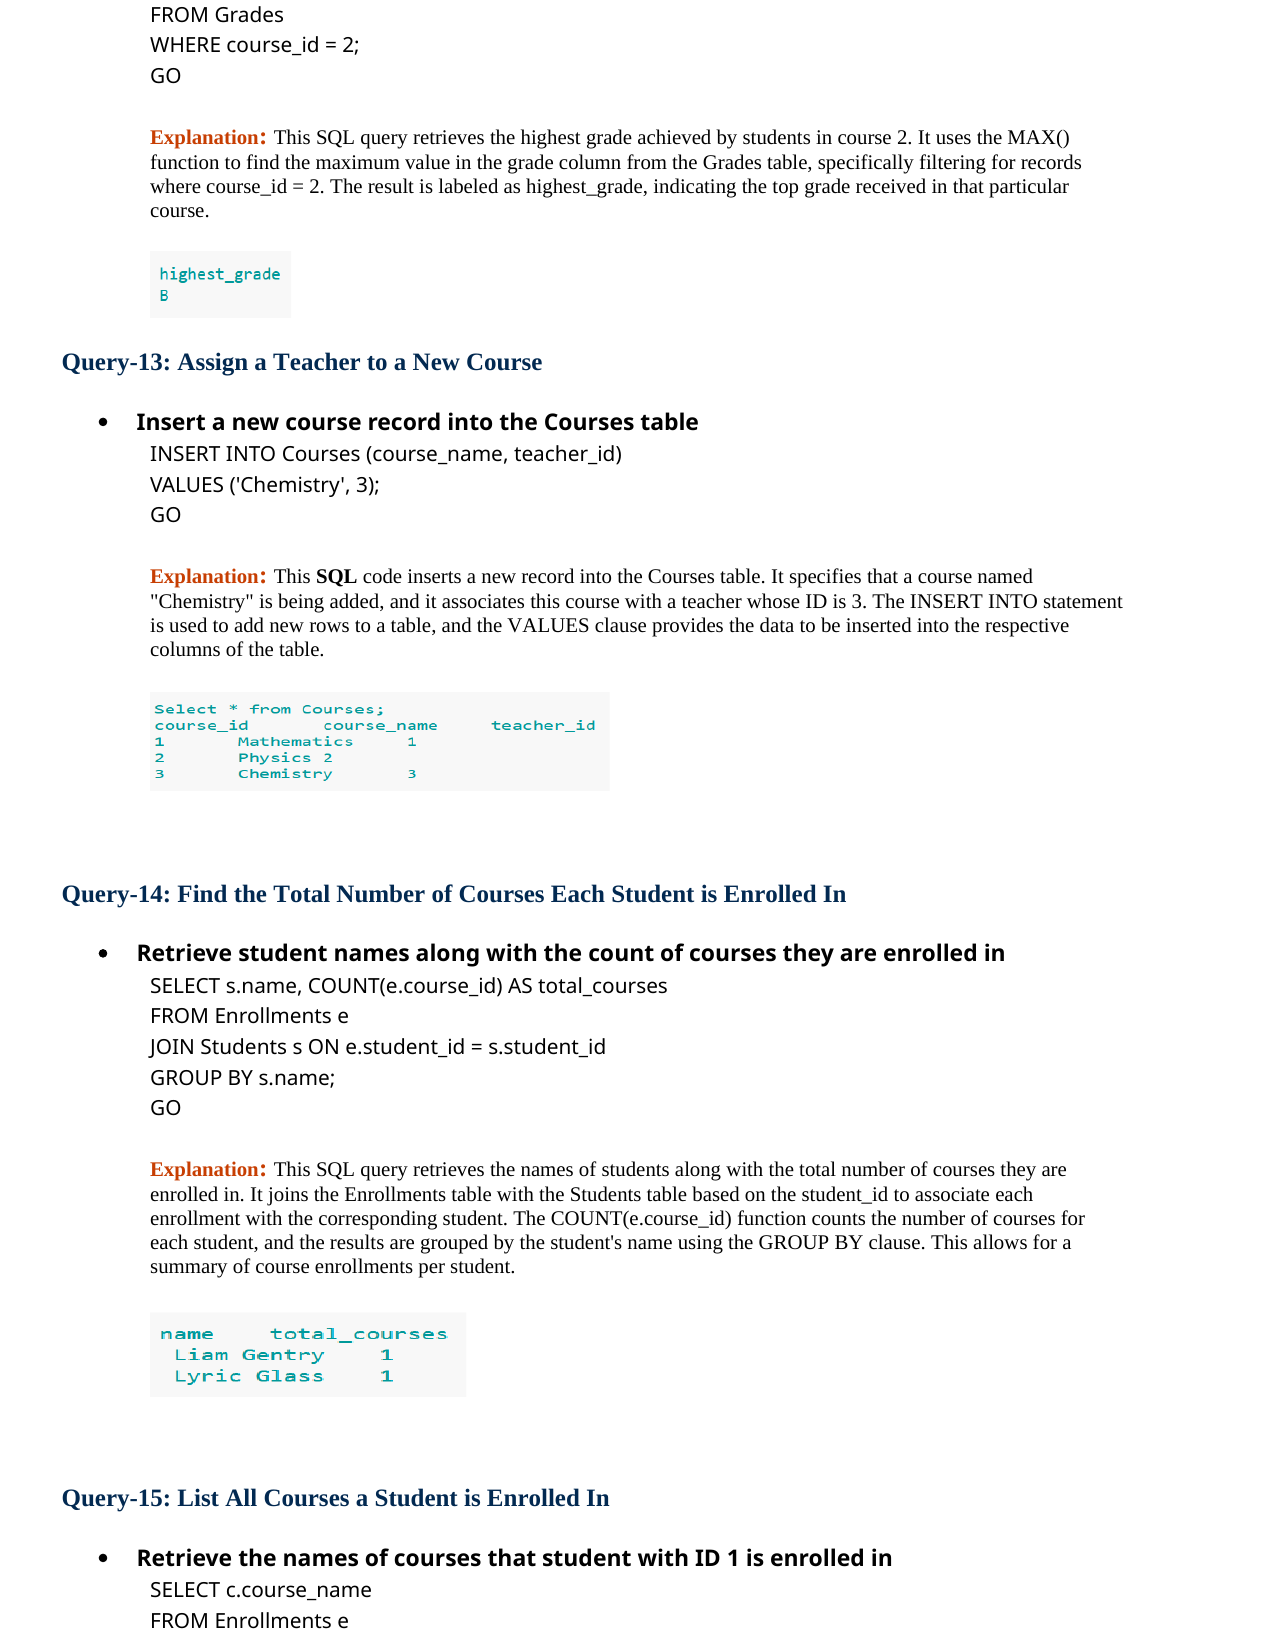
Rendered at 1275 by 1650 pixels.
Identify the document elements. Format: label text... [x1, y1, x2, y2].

text SELECT s.name, COUNT(e.course_id) AS total_courses [150, 971, 1125, 999]
list Retrieve student names along with the count of courses they are enrolled in [99, 937, 1125, 968]
list Insert a new course record into the Courses table [99, 405, 1125, 437]
picture [150, 1307, 467, 1397]
text VALUES ('Chemistry', 3); [150, 470, 1125, 498]
text FROM Enrollments e [150, 1606, 1125, 1634]
text GROUP BY s.name; [150, 1063, 1125, 1091]
text SELECT c.course_name [150, 1575, 1125, 1604]
subtitle Query-14: Find the Total Number of Courses Each Student is Enrolled In [61, 879, 1125, 908]
text JOIN Students s ON e.student_id = s.student_id [150, 1032, 1125, 1060]
subtitle Query-15: List All Courses a Student is Enrolled In [61, 1483, 1125, 1512]
text GO [150, 500, 1125, 529]
text GO [150, 61, 1125, 90]
text WHERE course_id = 2; [150, 31, 1125, 59]
list Retrieve the names of courses that student with ID 1 is enrolled in [99, 1541, 1125, 1573]
picture [150, 251, 292, 319]
text Explanation: This SQL code inserts a new record into the Courses table. It specifies that a course named "Chemistry" is being added, and it associates this course with a teacher whose ID is 3. The INSERT INTO statement is used to add new rows to a table, and the VALUES clause provides the data to be inserted into the respective columns of the table. [150, 560, 1125, 661]
text FROM Enrollments e [150, 1001, 1125, 1030]
text INSERT INTO Courses (course_name, teacher_id) [150, 439, 1125, 468]
text FROM Grades [150, 0, 1125, 28]
text Explanation: This SQL query retrieves the names of students along with the total number of courses they are enrolled in. It joins the Enrollments table with the Students table based on the student_id to associate each enrollment with the corresponding student. The COUNT(e.course_id) function counts the number of courses for each student, and the results are grouped by the student's name using the GROUP BY clause. This allows for a summary of course enrollments per student. [150, 1153, 1125, 1278]
subtitle Query-13: Assign a Teacher to a New Course [61, 347, 1125, 376]
text GO [150, 1093, 1125, 1122]
picture [150, 690, 610, 792]
text Explanation: This SQL query retrieves the highest grade achieved by students in course 2. It uses the MAX() function to find the maximum value in the grade column from the Grades table, specifically filtering for records where course_id = 2. The result is labeled as highest_grade, indicating the top grade received in that particular course. [150, 121, 1125, 222]
